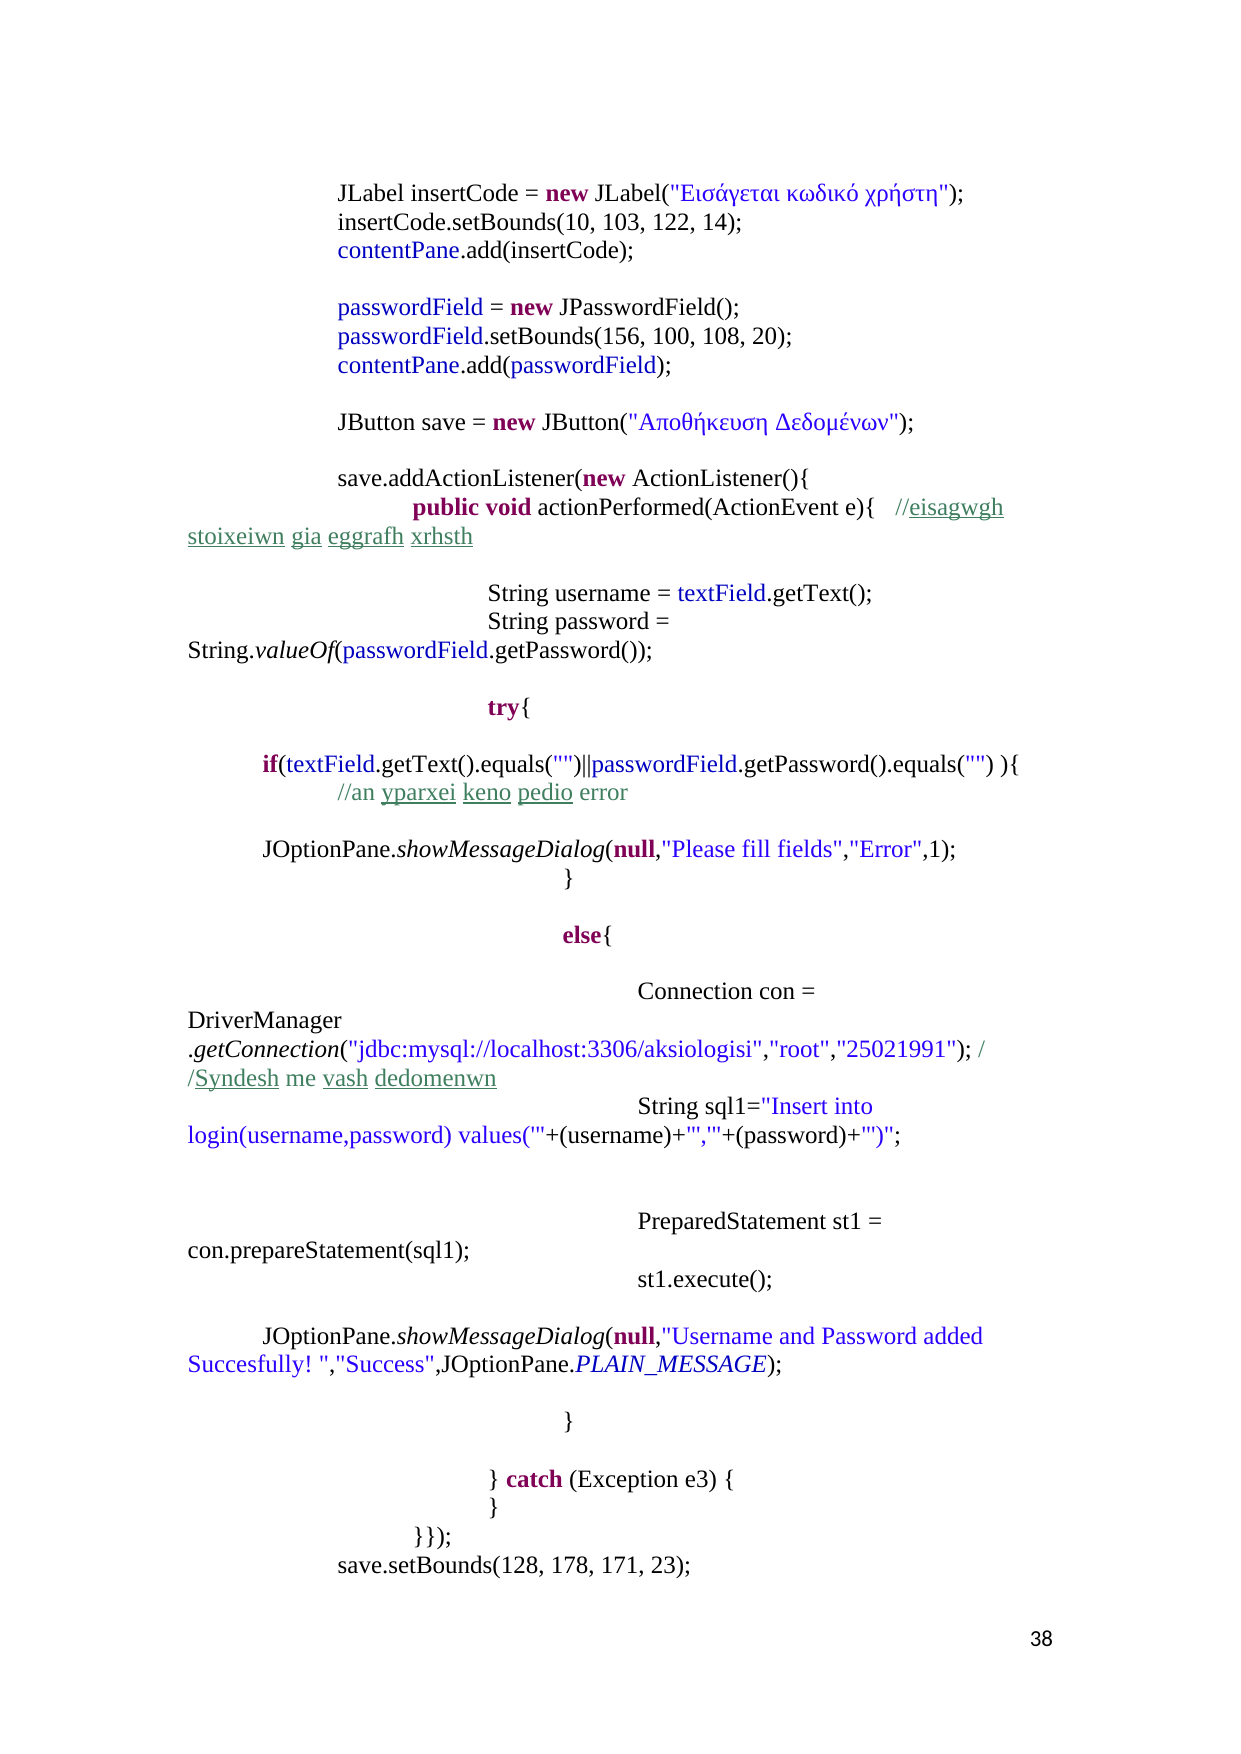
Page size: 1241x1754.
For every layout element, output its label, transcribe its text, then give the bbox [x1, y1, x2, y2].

text save.addActionListener(new ActionListener(){ [187, 463, 1053, 492]
text Connection con = DriverManager.getConnection("jdbc:mysql://localhost:3306/aksiologisi","root","25021991"); //Syndesh me vash dedomenwn [187, 976, 1053, 1091]
text JButton save = new JButton("Αποθήκευση Δεδομένων"); [187, 407, 1053, 435]
text passwordField.setBounds(156, 100, 108, 20); [187, 321, 1053, 350]
text String username = textField.getText(); [187, 578, 1053, 606]
text try{ [187, 692, 1053, 721]
text JOptionPane.showMessageDialog(null,"Username and Password added Succesfully! ","Success",JOptionPane.PLAIN_MESSAGE); [187, 1293, 1053, 1378]
text } catch (Exception e3) { [187, 1464, 1053, 1492]
text PreparedStatement st1 = con.prepareStatement(sql1); [187, 1206, 1053, 1264]
text } [187, 863, 1053, 892]
text save.setBounds(128, 178, 171, 23); [187, 1550, 1053, 1579]
text public void actionPerformed(ActionEvent e){ //eisagwgh stoixeiwn gia eggrafh xrhsth [187, 492, 1053, 549]
text else{ [187, 920, 1053, 948]
text if(textField.getText().equals("")||passwordField.getPassword().equals("") ){ //an yparxei keno pedio error [187, 721, 1053, 806]
text String password = String.valueOf(passwordField.getPassword()); [187, 606, 1053, 664]
text }}); [187, 1521, 1053, 1550]
text contentPane.add(insertCode); [187, 236, 1053, 264]
text insertCode.setBounds(10, 103, 122, 14); [187, 207, 1053, 236]
text String sql1="Insert into login(username,password) values('"+(username)+"','"+(password)+"')"; [187, 1091, 1053, 1206]
text contentPane.add(passwordField); [187, 350, 1053, 378]
text JLabel insertCode = new JLabel("Εισάγεται κωδικό χρήστη"); [187, 178, 1053, 207]
text } [187, 1492, 1053, 1521]
text JOptionPane.showMessageDialog(null,"Please fill fields","Error",1); [187, 806, 1053, 863]
text st1.execute(); [187, 1264, 1053, 1293]
text } [187, 1406, 1053, 1435]
text passwordField = new JPasswordField(); [187, 292, 1053, 321]
